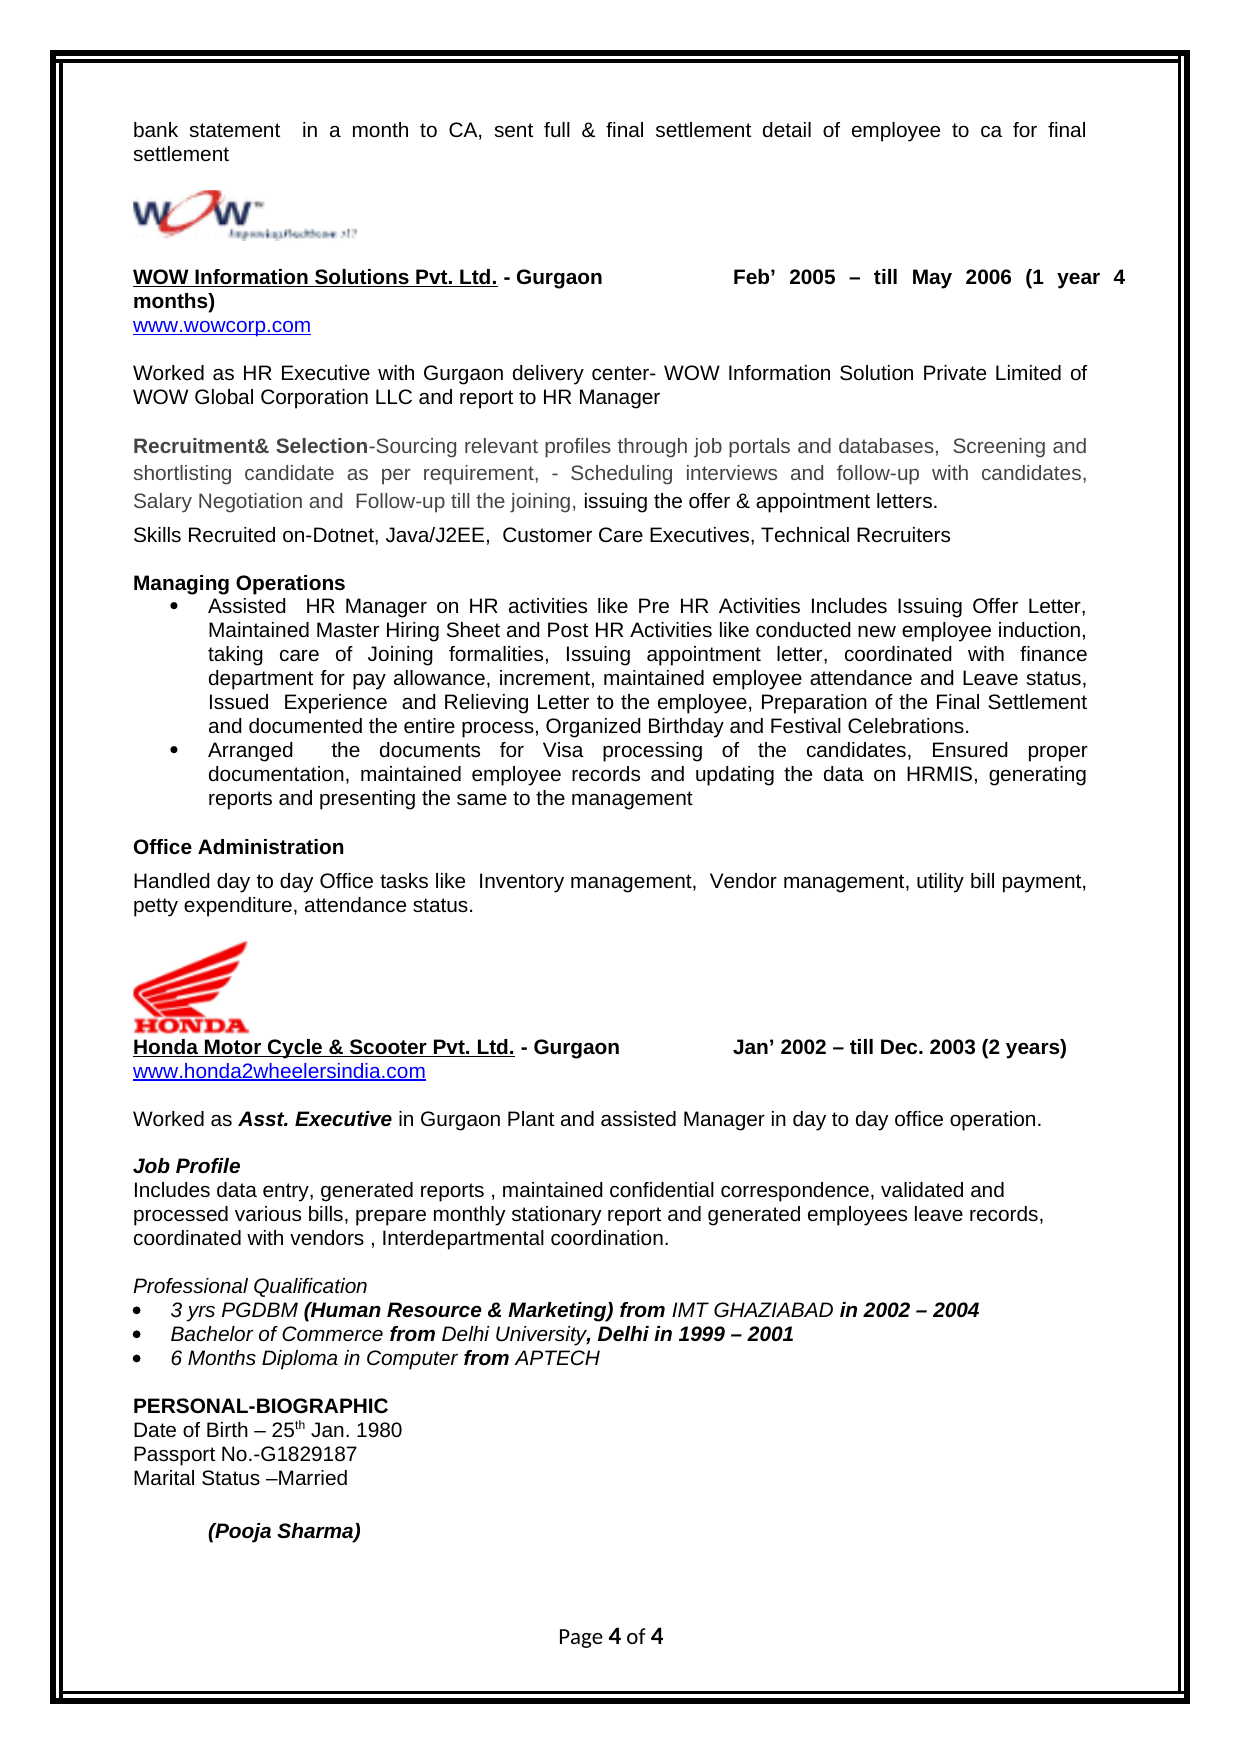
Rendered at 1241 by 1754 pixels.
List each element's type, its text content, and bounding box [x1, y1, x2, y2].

text Passport No.-G1829187 [133, 1442, 1088, 1466]
text Includes data entry, generated reports , maintained confidential correspondence, validated and processed various bills, prepare monthly stationary report and generated employees leave records, coordinated with vendors , Interdepartmental coordination. [133, 1178, 1088, 1250]
text (Pooja Sharma) [208, 1490, 1088, 1543]
picture [132, 940, 251, 1035]
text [133, 118, 1088, 166]
subtitle 6 Months Diploma in Computer from APTECH [133, 1346, 1088, 1370]
title Assisted HR Manager on HR activities like Pre HR Activities Includes Issuing Offer Letter, Maintained Master Hiring Sheet and Post HR Activities like conducted new employee induction, taking care of Joining formalities, Issuing appointment letter, coordinated with finance department for pay allowance, increment, maintained employee attendance and Leave status, Issued Experience and Relieving Letter to the employee, Preparation of the Final Settlement and documented the entire process, Organized Birthday and Festival Celebrations. [170, 594, 1088, 738]
text Marital Status –Married [133, 1466, 1088, 1490]
text PERSONAL-BIOGRAPHIC [133, 1394, 1088, 1418]
subtitle Recruitment& Selection-Sourcing relevant profiles through job portals and databases, Screening and shortlisting candidate as per requirement, - Scheduling interviews and follow-up with candidates, Salary Negotiation and Follow-up till the joining, issuing the offer & appointment letters. [133, 434, 1088, 513]
text Worked as Asst. Executive in Gurgaon Plant and assisted Manager in day to day office operation. Job Profile [133, 1106, 1088, 1178]
text www.honda2wheelersindia.com [133, 1058, 1126, 1082]
text Date of Birth – 25th Jan. 1980 [133, 1418, 1088, 1442]
subtitle Bachelor of Commerce from Delhi University, Delhi in 1999 – 2001 [133, 1322, 1088, 1346]
text Handled day to day Office tasks like Inventory management, Vendor management, utility bill payment, petty expenditure, attendance status. [133, 869, 1088, 917]
text www.wowcorp.com [133, 313, 1126, 337]
text Skills Recruited on-Dotnet, Java/J2EE, Customer Care Executives, Technical Recruiters [133, 522, 1088, 546]
text Worked as HR Executive with Gurgaon delivery center- WOW Information Solution Private Limited of WOW Global Corporation LLC and report to HR Manager [133, 361, 1088, 409]
subtitle Professional Qualification [133, 1274, 1088, 1298]
title Arranged the documents for Visa processing of the candidates, Ensured proper documentation, maintained employee records and updating the data on HRMIS, generating reports and presenting the same to the management [170, 738, 1088, 810]
subtitle Office Administration [133, 835, 1088, 859]
subtitle 3 yrs PGDBM (Human Resource & Marketing) from IMT GHAZIABAD in 2002 – 2004 [133, 1298, 1088, 1322]
picture [132, 190, 357, 241]
text Honda Motor Cycle & Scooter Pvt. Ltd. - Gurgaon Jan’ 2002 – till Dec. 2003 (2 years) [133, 1034, 1126, 1058]
text Managing Operations [133, 570, 1088, 594]
text WOW Information Solutions Pvt. Ltd. - Gurgaon Feb’ 2005 – till May 2006 (1 year 4 months) [133, 265, 1126, 313]
